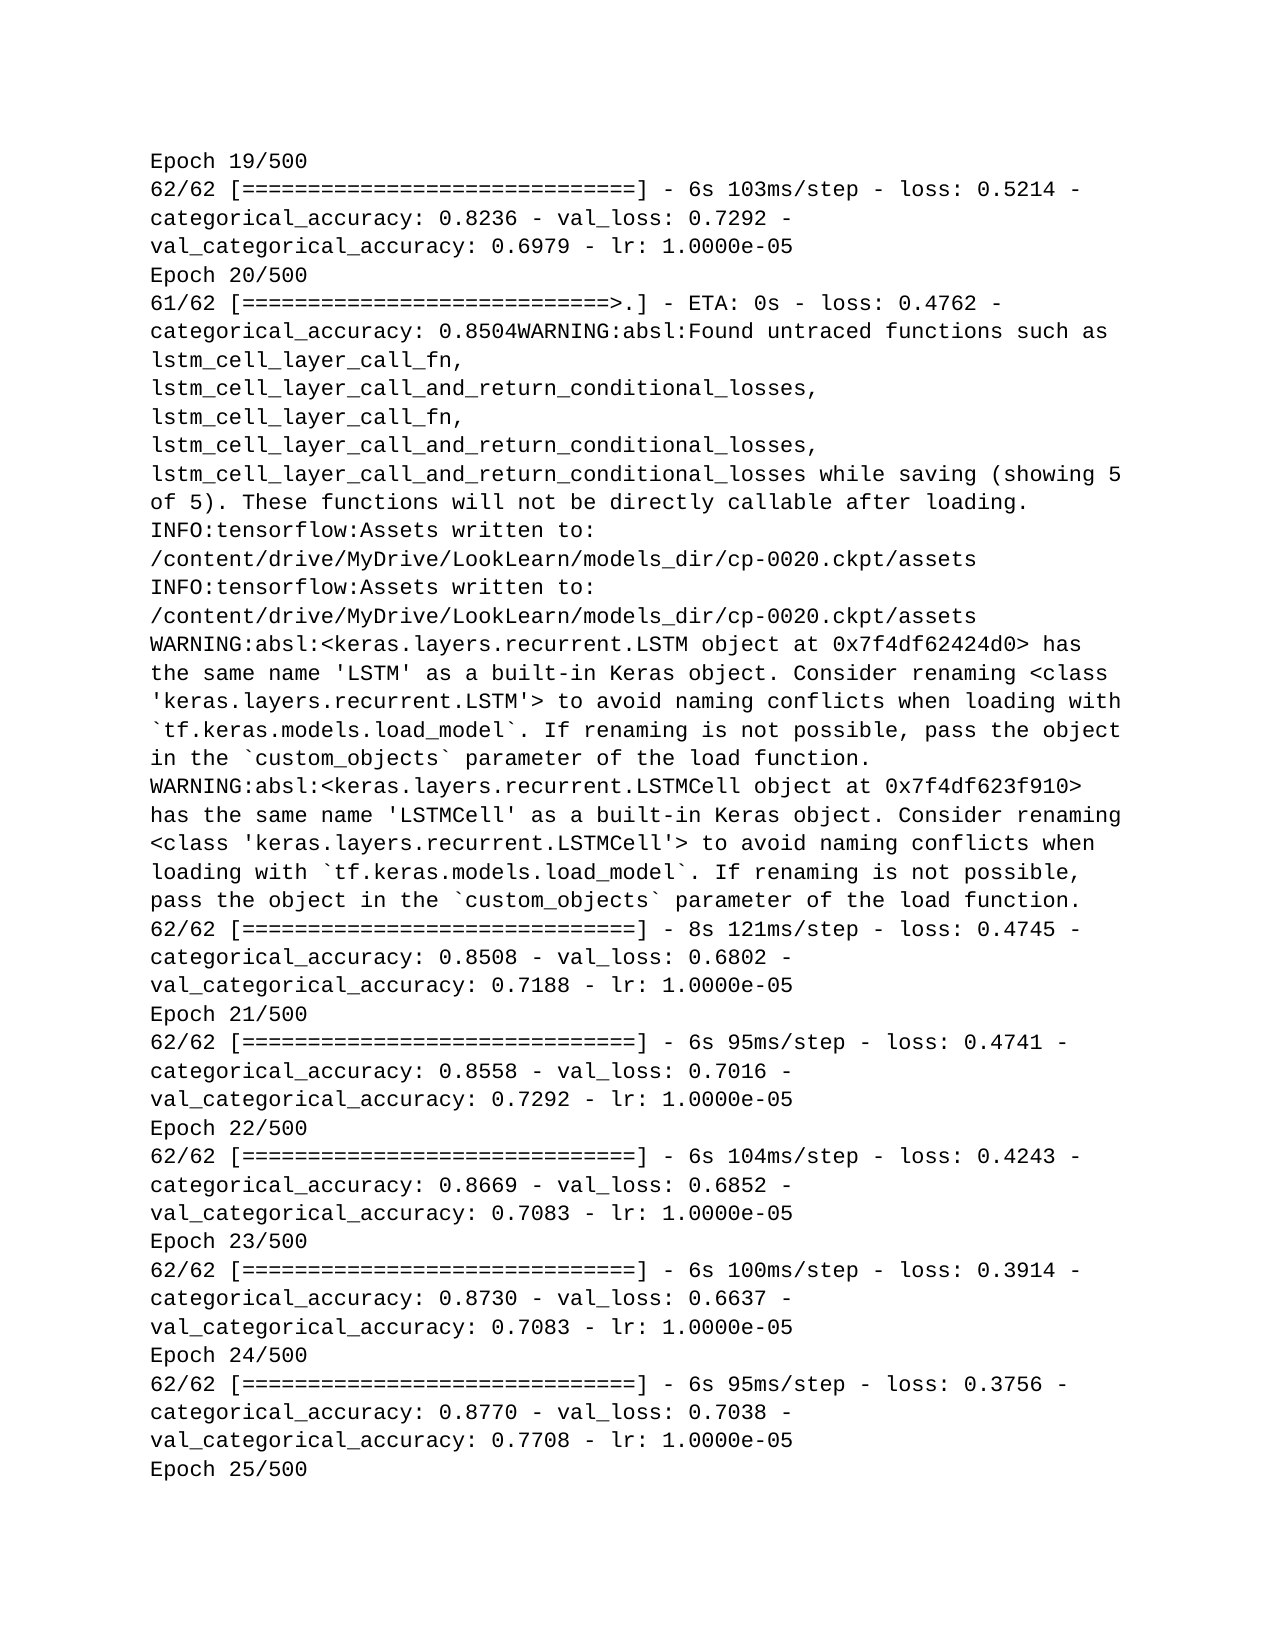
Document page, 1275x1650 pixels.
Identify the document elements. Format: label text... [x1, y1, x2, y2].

text 61/62 [============================>.] - ETA: 0s - loss: 0.4762 - categorical_accuracy: 0.8504WARNING:absl:Found untraced functions such as lstm_cell_layer_call_fn, lstm_cell_layer_call_and_return_conditional_losses, lstm_cell_layer_call_fn, lstm_cell_layer_call_and_return_conditional_losses, lstm_cell_layer_call_and_return_conditional_losses while saving (showing 5 of 5). These functions will not be directly callable after loading. [150, 292, 1125, 516]
text Epoch 23/500 [150, 1231, 1125, 1255]
text 62/62 [==============================] - 8s 121ms/step - loss: 0.4745 - categorical_accuracy: 0.8508 - val_loss: 0.6802 - val_categorical_accuracy: 0.7188 - lr: 1.0000e-05 [150, 918, 1125, 999]
text 62/62 [==============================] - 6s 104ms/step - loss: 0.4243 - categorical_accuracy: 0.8669 - val_loss: 0.6852 - val_categorical_accuracy: 0.7083 - lr: 1.0000e-05 [150, 1145, 1125, 1227]
text 62/62 [==============================] - 6s 95ms/step - loss: 0.3756 - categorical_accuracy: 0.8770 - val_loss: 0.7038 - val_categorical_accuracy: 0.7708 - lr: 1.0000e-05 [150, 1373, 1125, 1454]
text INFO:tensorflow:Assets written to: /content/drive/MyDrive/LookLearn/models_dir/cp-0020.ckpt/assets [150, 577, 1125, 630]
text Epoch 21/500 [150, 1003, 1125, 1028]
text Epoch 25/500 [150, 1458, 1125, 1483]
text WARNING:absl:<keras.layers.recurrent.LSTMCell object at 0x7f4df623f910> has the same name 'LSTMCell' as a built-in Keras object. Consider renaming <class 'keras.layers.recurrent.LSTMCell'> to avoid naming conflicts when loading with `tf.keras.models.load_model`. If renaming is not possible, pass the object in the `custom_objects` parameter of the load function. [150, 776, 1125, 914]
text Epoch 22/500 [150, 1117, 1125, 1142]
text Epoch 20/500 [150, 264, 1125, 288]
text 62/62 [==============================] - 6s 100ms/step - loss: 0.3914 - categorical_accuracy: 0.8730 - val_loss: 0.6637 - val_categorical_accuracy: 0.7083 - lr: 1.0000e-05 [150, 1259, 1125, 1341]
text Epoch 24/500 [150, 1344, 1125, 1369]
text 62/62 [==============================] - 6s 95ms/step - loss: 0.4741 - categorical_accuracy: 0.8558 - val_loss: 0.7016 - val_categorical_accuracy: 0.7292 - lr: 1.0000e-05 [150, 1032, 1125, 1113]
text INFO:tensorflow:Assets written to: /content/drive/MyDrive/LookLearn/models_dir/cp-0020.ckpt/assets [150, 520, 1125, 573]
text Epoch 19/500 [150, 150, 1125, 175]
text 62/62 [==============================] - 6s 103ms/step - loss: 0.5214 - categorical_accuracy: 0.8236 - val_loss: 0.7292 - val_categorical_accuracy: 0.6979 - lr: 1.0000e-05 [150, 178, 1125, 260]
text WARNING:absl:<keras.layers.recurrent.LSTM object at 0x7f4df62424d0> has the same name 'LSTM' as a built-in Keras object. Consider renaming <class 'keras.layers.recurrent.LSTM'> to avoid naming conflicts when loading with `tf.keras.models.load_model`. If renaming is not possible, pass the object in the `custom_objects` parameter of the load function. [150, 633, 1125, 772]
